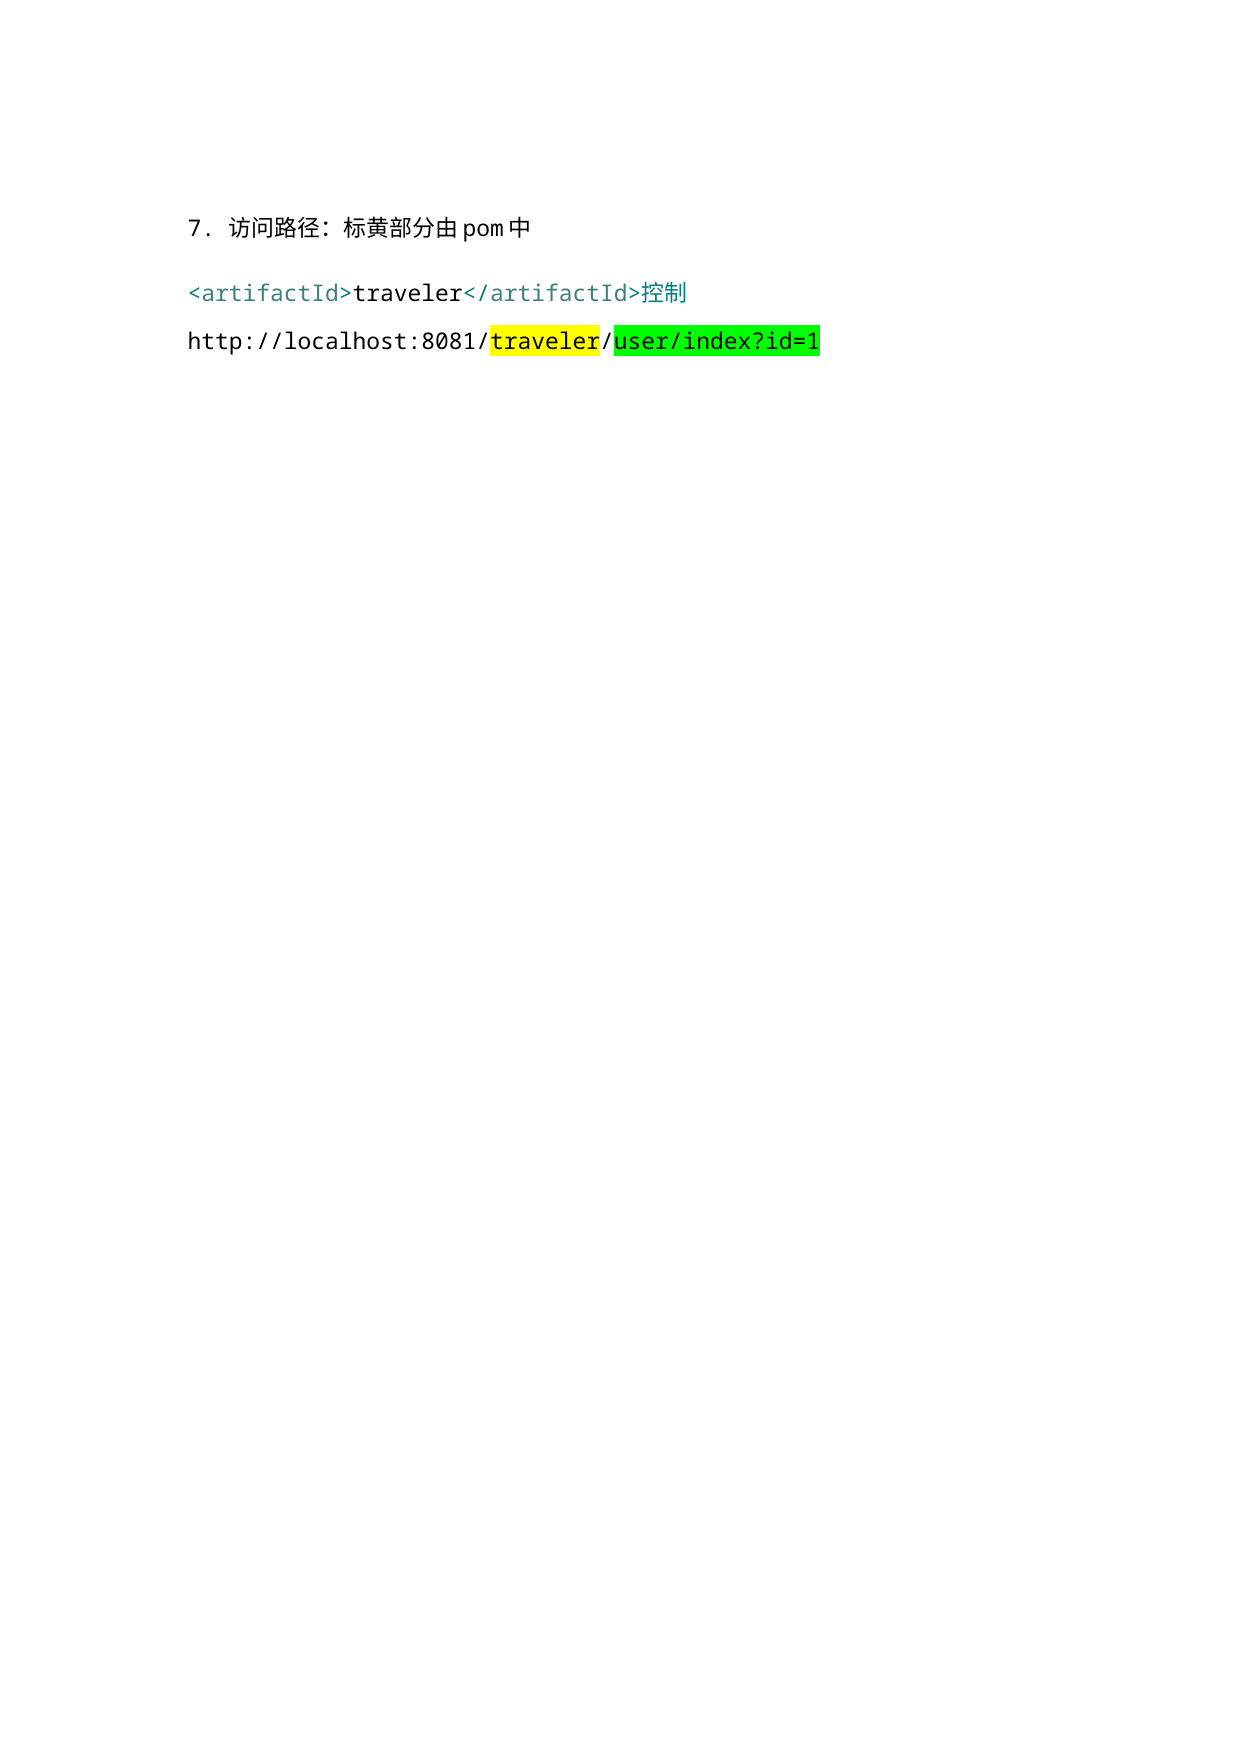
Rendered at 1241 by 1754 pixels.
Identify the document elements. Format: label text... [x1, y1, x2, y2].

list http://localhost:8081/traveler/user/index?id=1 [187, 324, 1053, 357]
list 访问路径：标黄部分由pom中 [187, 194, 1053, 259]
list <artifactId>traveler</artifactId>控制 [187, 259, 1053, 324]
